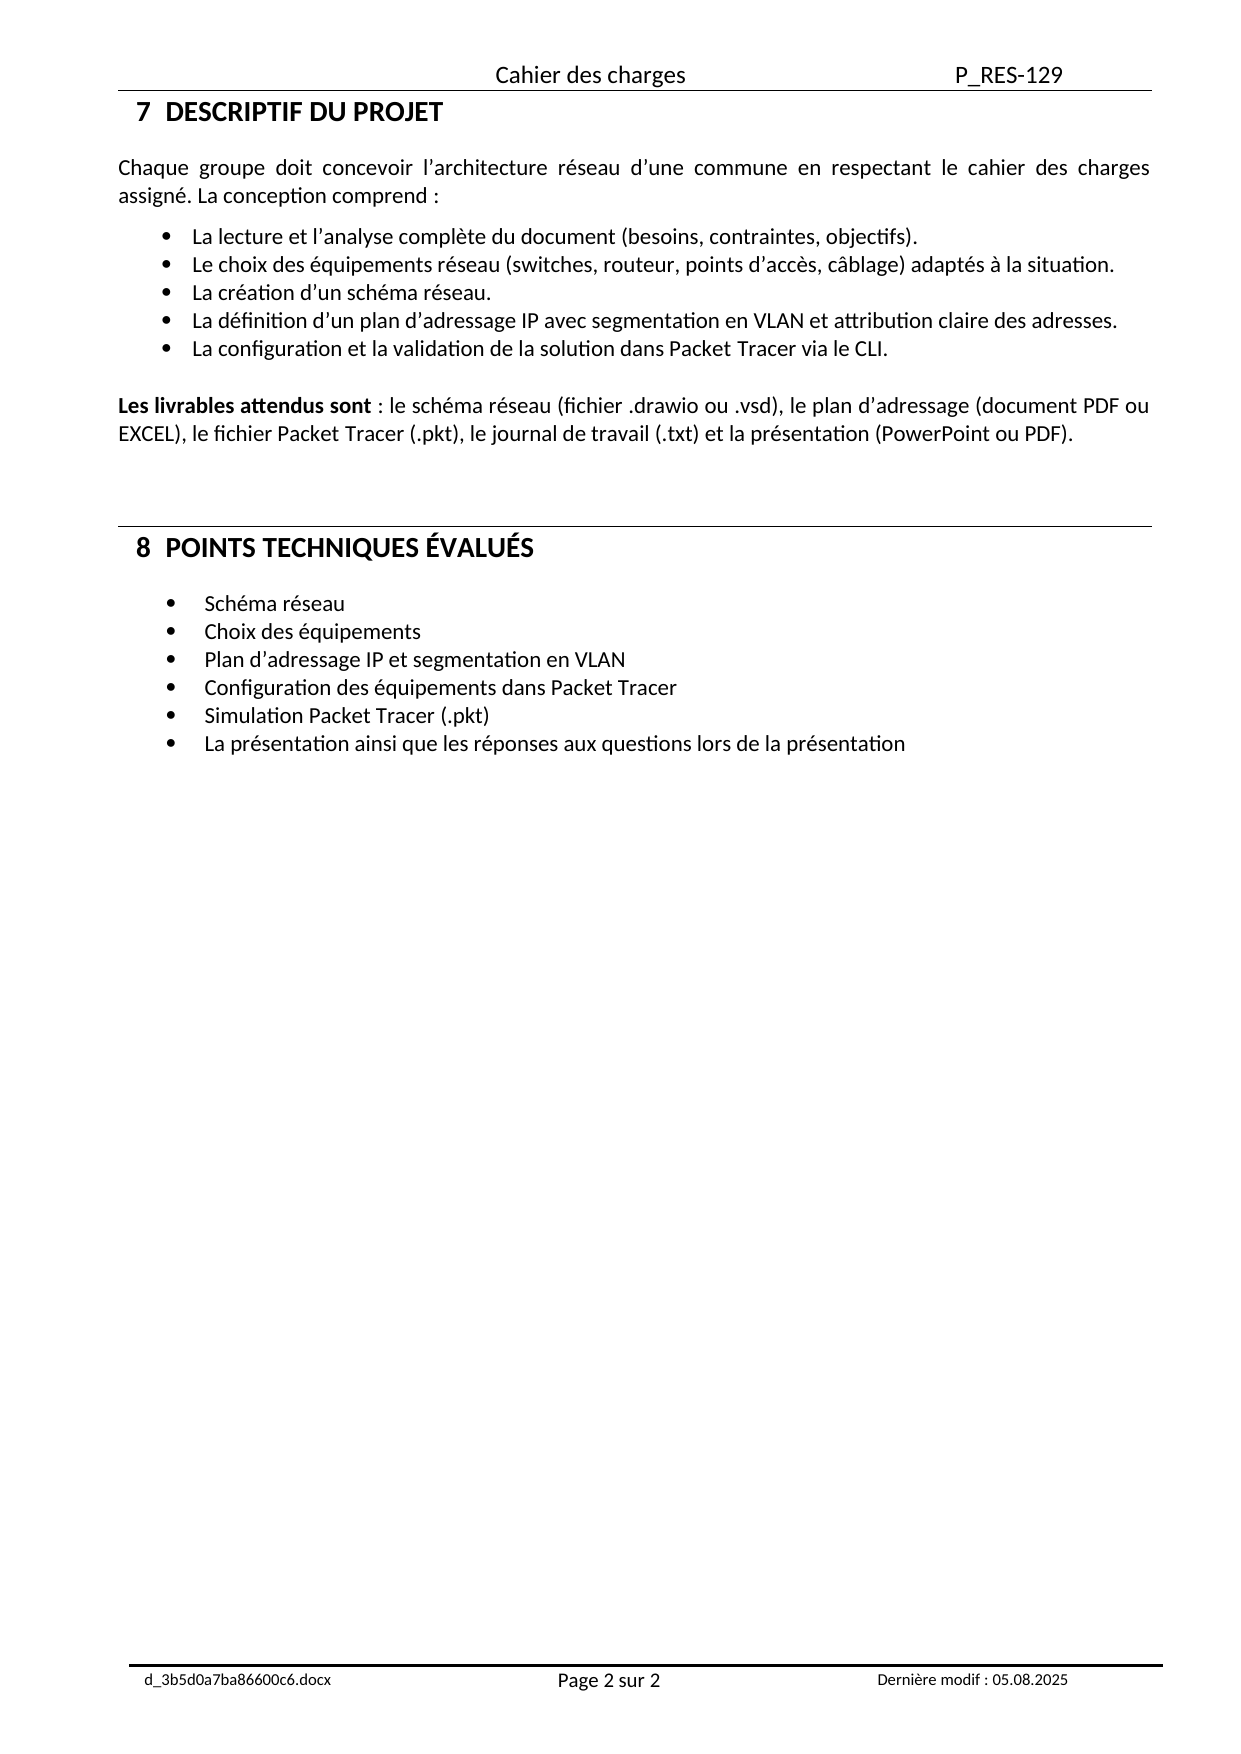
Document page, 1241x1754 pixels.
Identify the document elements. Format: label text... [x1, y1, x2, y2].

text Chaque groupe doit concevoir l’architecture réseau d’une commune en respectant le cahier des charges assigné. La conception comprend : [118, 153, 1152, 209]
list La lecture et l’analyse complète du document (besoins, contraintes, objectifs). [162, 222, 1152, 250]
subtitle DESCRIPTIF DU PROJET [118, 91, 1152, 128]
list La définition d’un plan d’adressage IP avec segmentation en VLAN et attribution claire des adresses. [162, 306, 1152, 334]
list La configuration et la validation de la solution dans Packet Tracer via le CLI. [162, 334, 1152, 362]
subtitle POINTS TECHNIQUES ÉVALUÉS [118, 527, 1152, 564]
text Les livrables attendus sont : le schéma réseau (fichier .drawio ou .vsd), le plan d’adressage (document PDF ou EXCEL), le fichier Packet Tracer (.pkt), le journal de travail (.txt) et la présentation (PowerPoint ou PDF). [118, 391, 1152, 447]
list La création d’un schéma réseau. [162, 278, 1152, 306]
list Le choix des équipements réseau (switches, routeur, points d’accès, câblage) adaptés à la situation. [162, 250, 1152, 278]
table_header Schéma réseau Choix des équipements Plan d’adressage IP et segmentation en VLAN Configuration des équipements dans Packet Tracer Simulation Packet Tracer (.pkt) La présentation ainsi que les réponses aux questions lors de la présentation [118, 589, 1152, 757]
